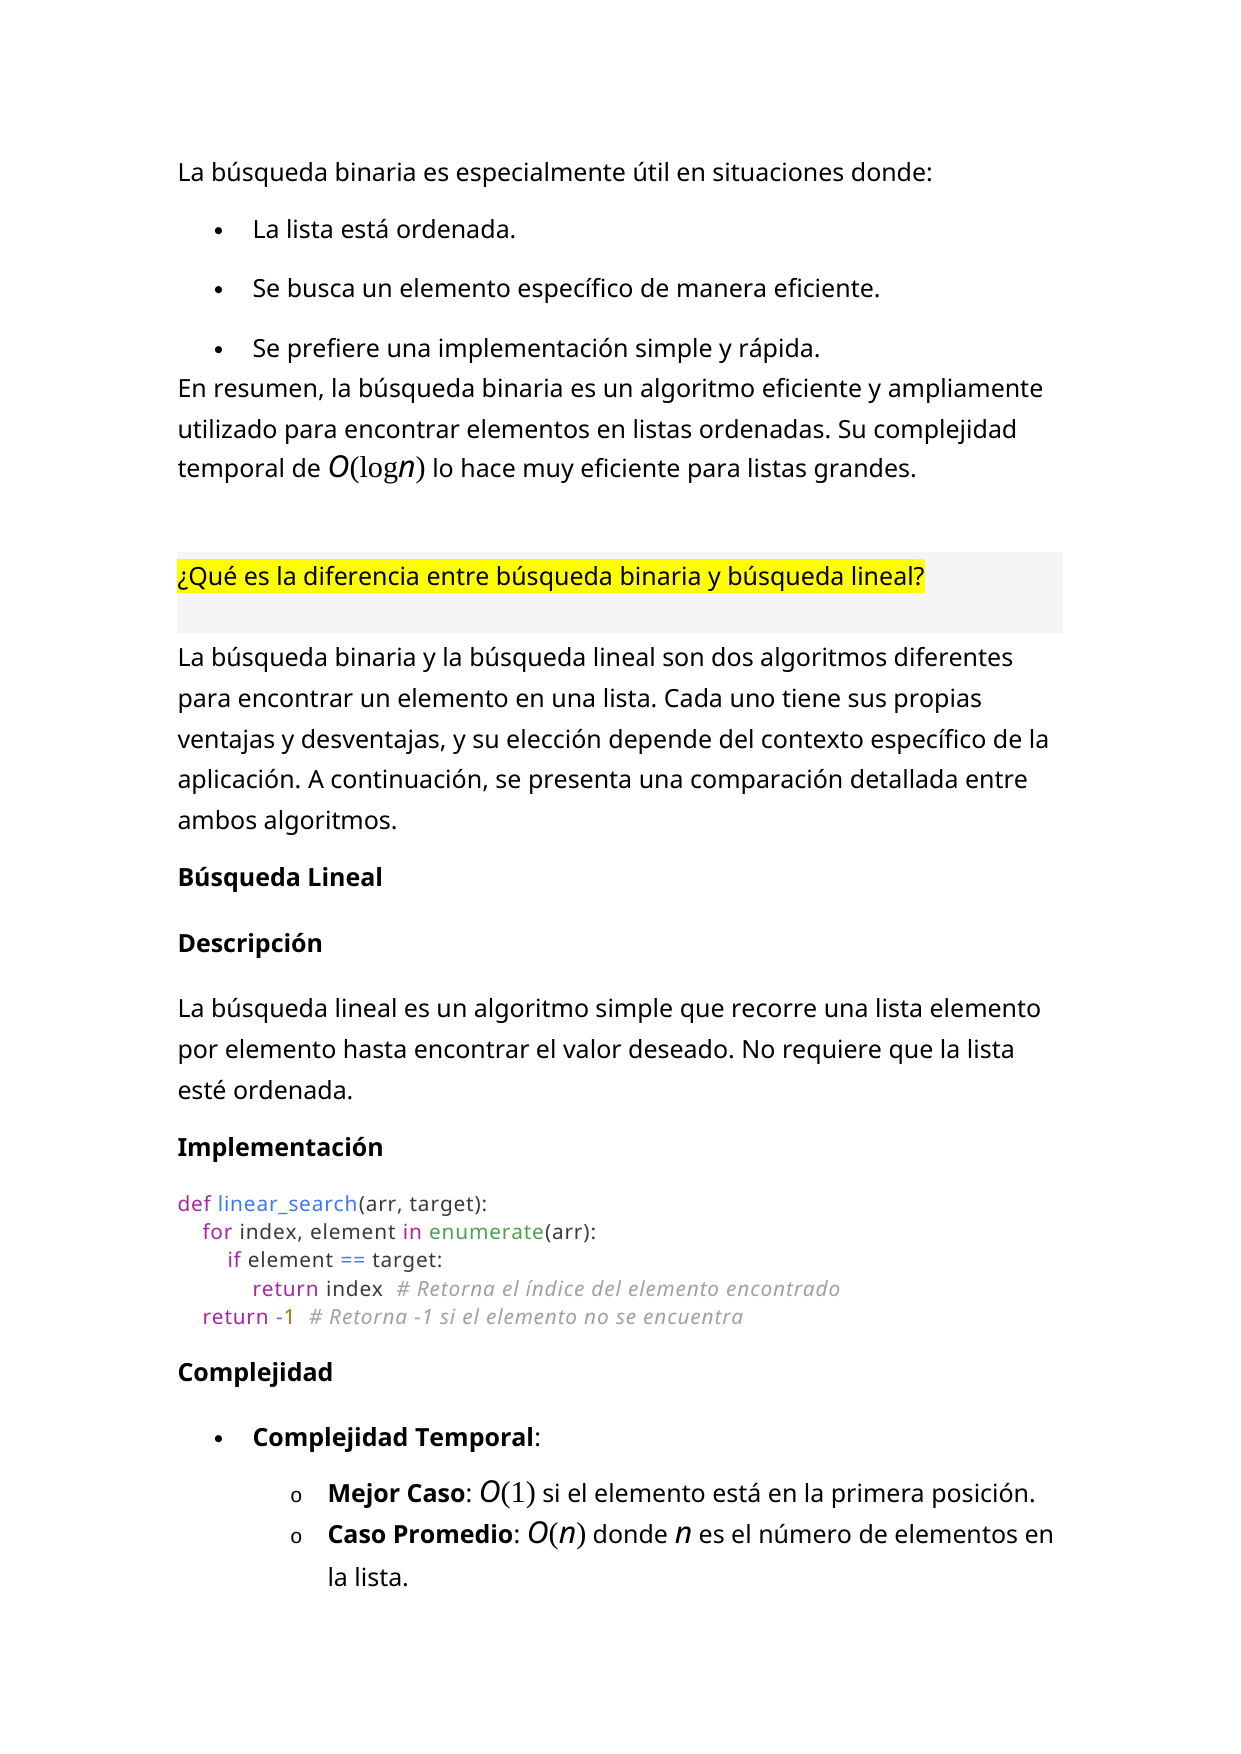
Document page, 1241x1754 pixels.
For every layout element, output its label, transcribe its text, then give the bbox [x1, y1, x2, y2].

text Búsqueda Lineal [177, 853, 1063, 894]
text Descripción [177, 919, 1063, 959]
list Se busca un elemento específico de manera eficiente. [215, 264, 1063, 305]
text La búsqueda binaria es especialmente útil en situaciones donde: [177, 148, 1063, 188]
text def linear_search(arr, target): [177, 1189, 1063, 1217]
text Complejidad [177, 1348, 1063, 1388]
list La lista está ordenada. [215, 205, 1063, 246]
list Se prefiere una implementación simple y rápida. [215, 324, 1063, 364]
text for index, element in enumerate(arr): [177, 1217, 1063, 1246]
text ¿Qué es la diferencia entre búsqueda binaria y búsqueda lineal? [177, 552, 1063, 593]
list Mejor Caso: O(1) si el elemento está en la primera posición. [290, 1471, 1063, 1512]
list Caso Promedio: O(n) donde n es el número de elementos en la lista. [290, 1512, 1063, 1593]
list Complejidad Temporal: [215, 1413, 1063, 1454]
text La búsqueda lineal es un algoritmo simple que recorre una lista elemento por elemento hasta encontrar el valor deseado. No requiere que la lista esté ordenada. [177, 984, 1063, 1106]
text return index # Retorna el índice del elemento encontrado [177, 1274, 1063, 1302]
text if element == target: [177, 1246, 1063, 1274]
text La búsqueda binaria y la búsqueda lineal son dos algoritmos diferentes para encontrar un elemento en una lista. Cada uno tiene sus propias ventajas y desventajas, y su elección depende del contexto específico de la aplicación. A continuación, se presenta una comparación detallada entre ambos algoritmos. [177, 633, 1063, 837]
text En resumen, la búsqueda binaria es un algoritmo eficiente y ampliamente utilizado para encontrar elementos en listas ordenadas. Su complejidad temporal de O(logn) lo hace muy eficiente para listas grandes. [177, 364, 1063, 487]
text Implementación [177, 1123, 1063, 1164]
text return -1 # Retorna -1 si el elemento no se encuentra [177, 1302, 1063, 1331]
